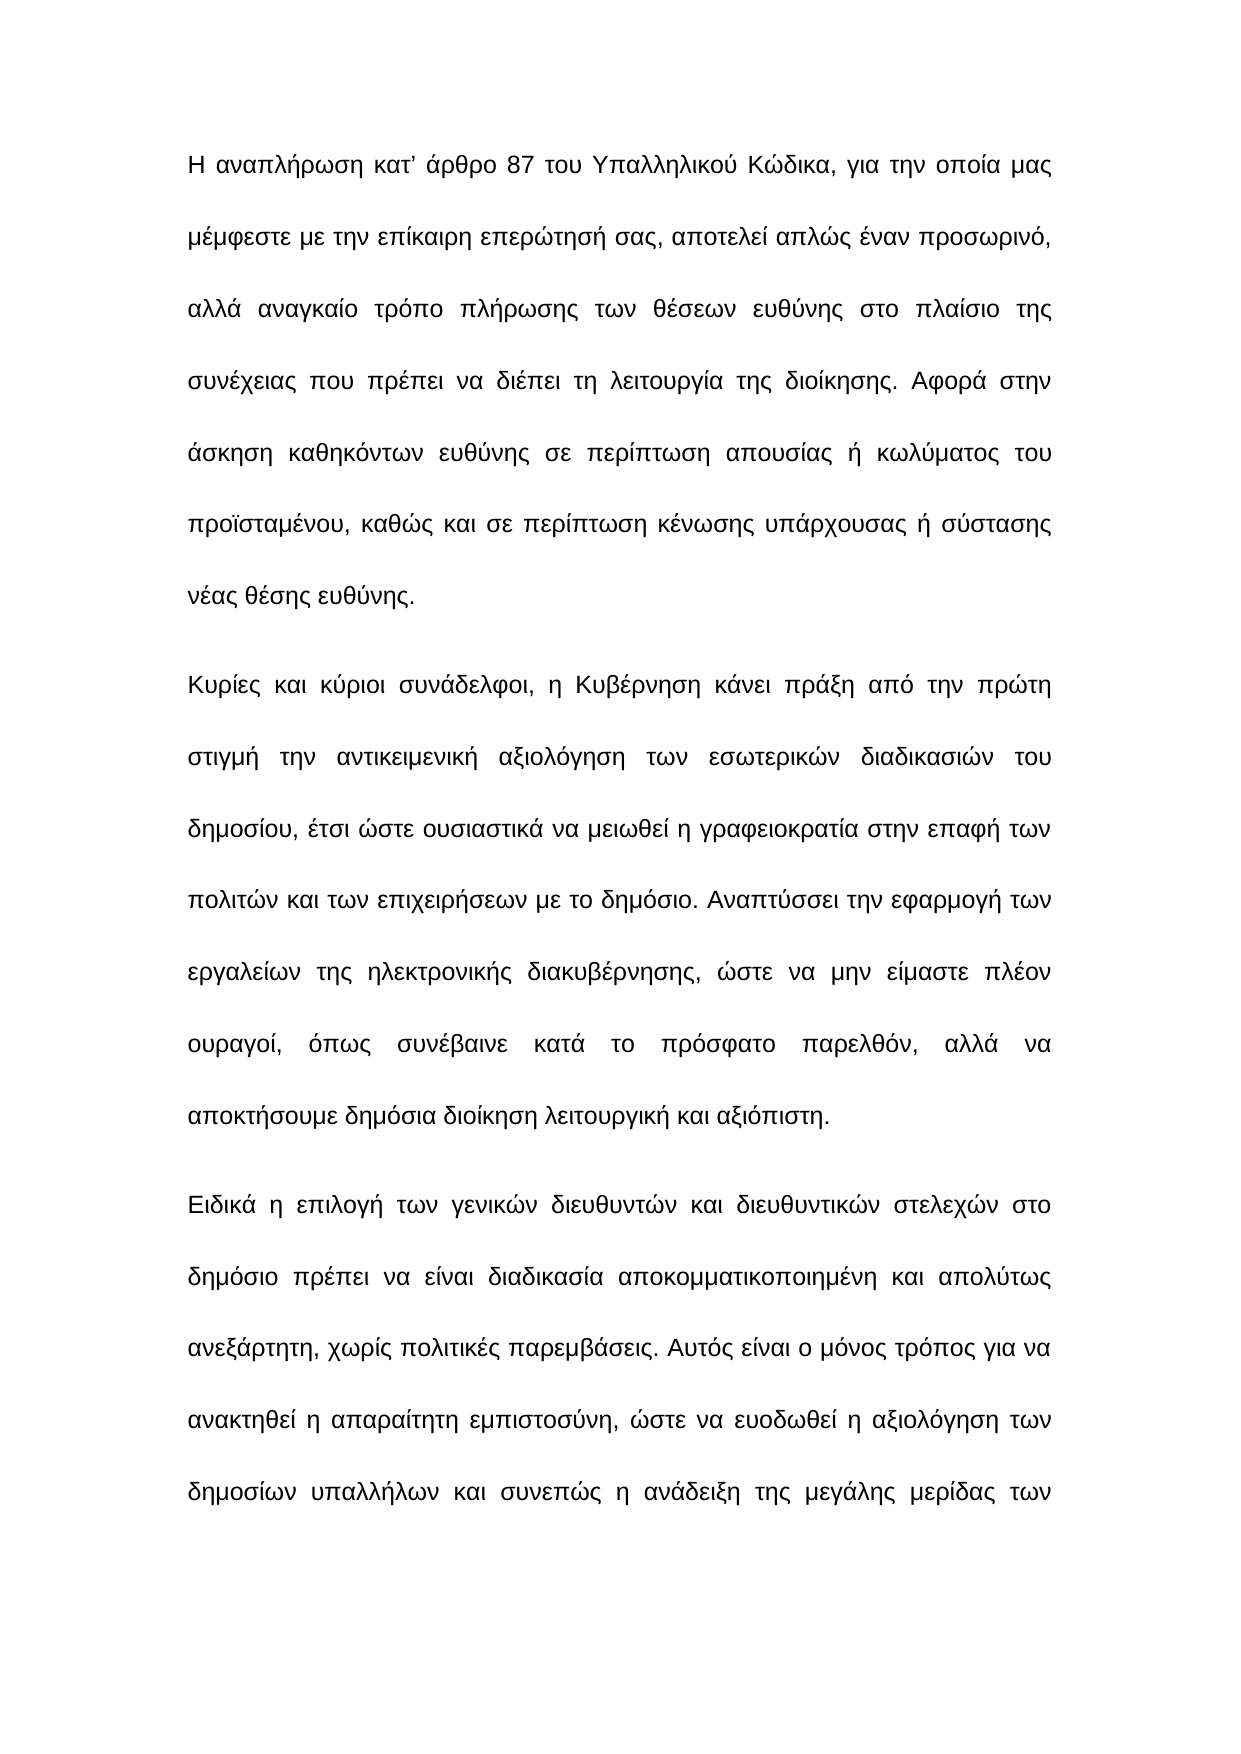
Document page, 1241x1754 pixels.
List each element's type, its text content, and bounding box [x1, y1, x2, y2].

text Η αναπλήρωση κατ’ άρθρο 87 του Υπαλληλικού Κώδικα, για την οποία μας μέμφεστε με την επίκαιρη επερώτησή σας, αποτελεί απλώς έναν προσωρινό, αλλά αναγκαίο τρόπο πλήρωσης των θέσεων ευθύνης στο πλαίσιο της συνέχειας που πρέπει να διέπει τη λειτουργία της διοίκησης. Αφορά στην άσκηση καθηκόντων ευθύνης σε περίπτωση απουσίας ή κωλύματος του προϊσταμένου, καθώς και σε περίπτωση κένωσης υπάρχουσας ή σύστασης νέας θέσης ευθύνης. [187, 150, 1053, 610]
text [187, 1189, 1053, 1506]
text Κυρίες και κύριοι συνάδελφοι, η Κυβέρνηση κάνει πράξη από την πρώτη στιγμή την αντικειμενική αξιολόγηση των εσωτερικών διαδικασιών του δημοσίου, έτσι ώστε ουσιαστικά να μειωθεί η γραφειοκρατία στην επαφή των πολιτών και των επιχειρήσεων με το δημόσιο. Αναπτύσσει την εφαρμογή των εργαλείων της ηλεκτρονικής διακυβέρνησης, ώστε να μην είμαστε πλέον ουραγοί, όπως συνέβαινε κατά το πρόσφατο παρελθόν, αλλά να αποκτήσουμε δημόσια διοίκηση λειτουργική και αξιόπιστη. [187, 670, 1053, 1130]
